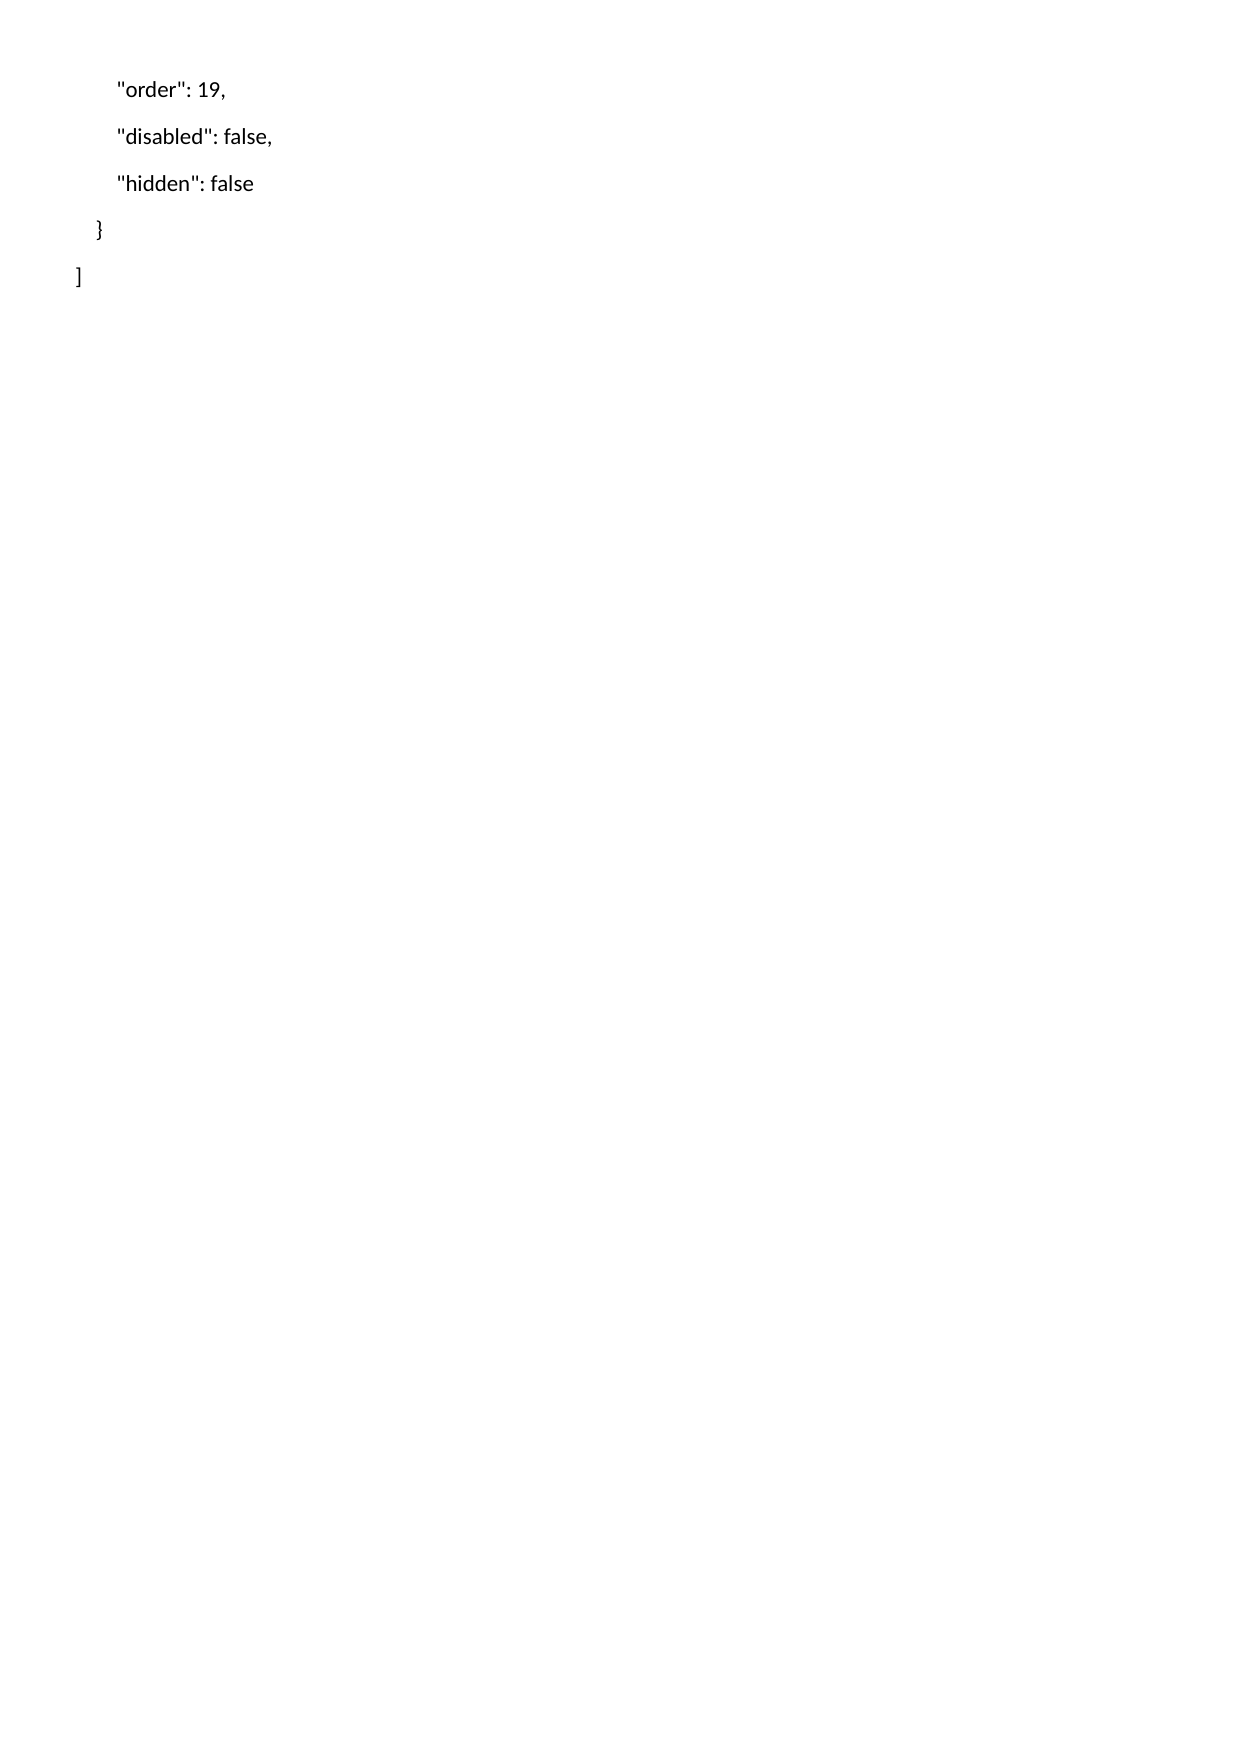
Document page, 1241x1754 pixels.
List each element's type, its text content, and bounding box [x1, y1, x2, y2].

text "hidden": false [75, 169, 1165, 197]
text } [75, 216, 1165, 244]
text "order": 19, [75, 75, 1165, 103]
text "disabled": false, [75, 122, 1165, 150]
text ] [75, 262, 1165, 291]
